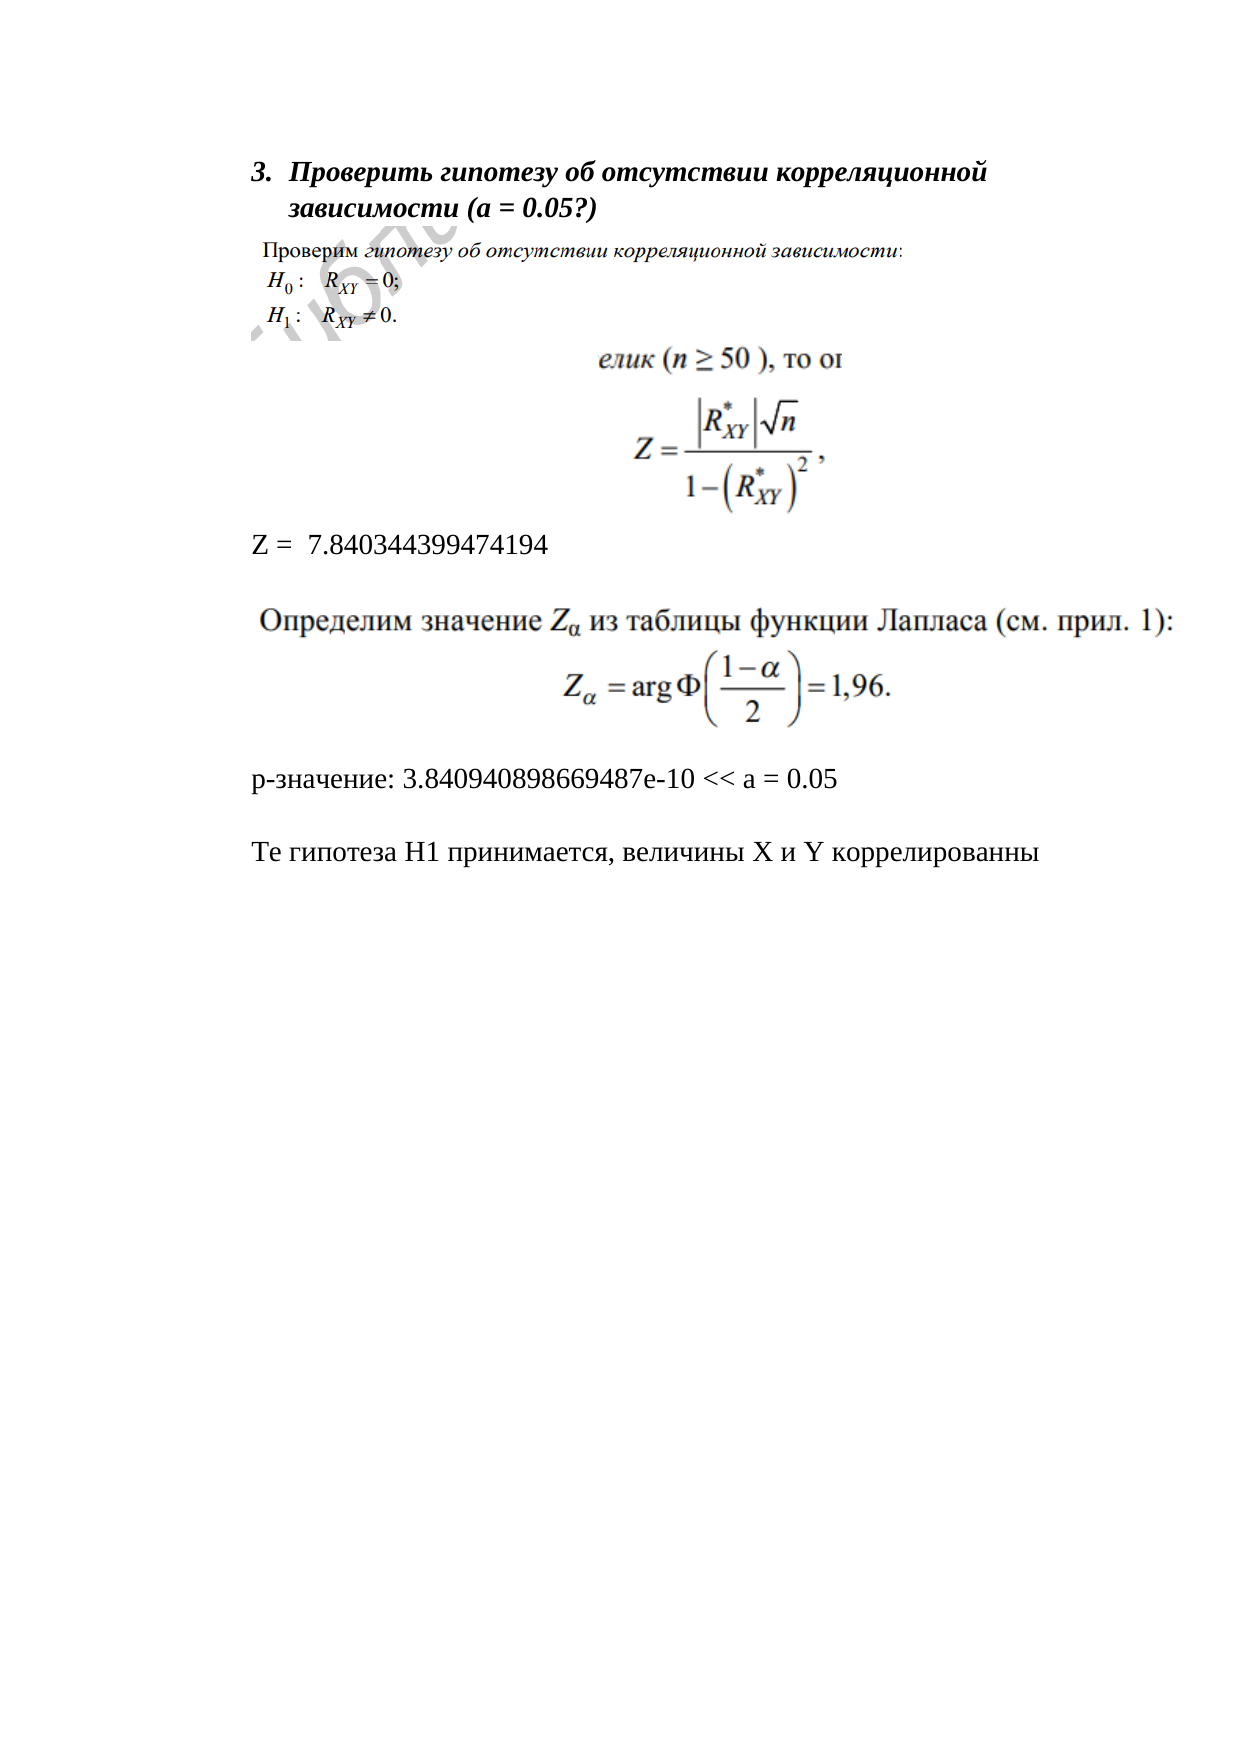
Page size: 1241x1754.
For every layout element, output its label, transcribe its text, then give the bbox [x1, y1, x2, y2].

text p-значение: 3.840940898669487e-10 << a = 0.05 [177, 762, 1152, 795]
picture [598, 343, 842, 525]
picture [251, 599, 1226, 759]
picture [251, 226, 953, 341]
text Z = 7.840344399474194 [177, 527, 1152, 561]
list Проверить гипотезу об отсутствии корреляционной зависимости (a = 0.05?) [251, 154, 1152, 224]
text Те гипотеза H1 принимается, величины X и Y коррелированны [177, 834, 1152, 867]
